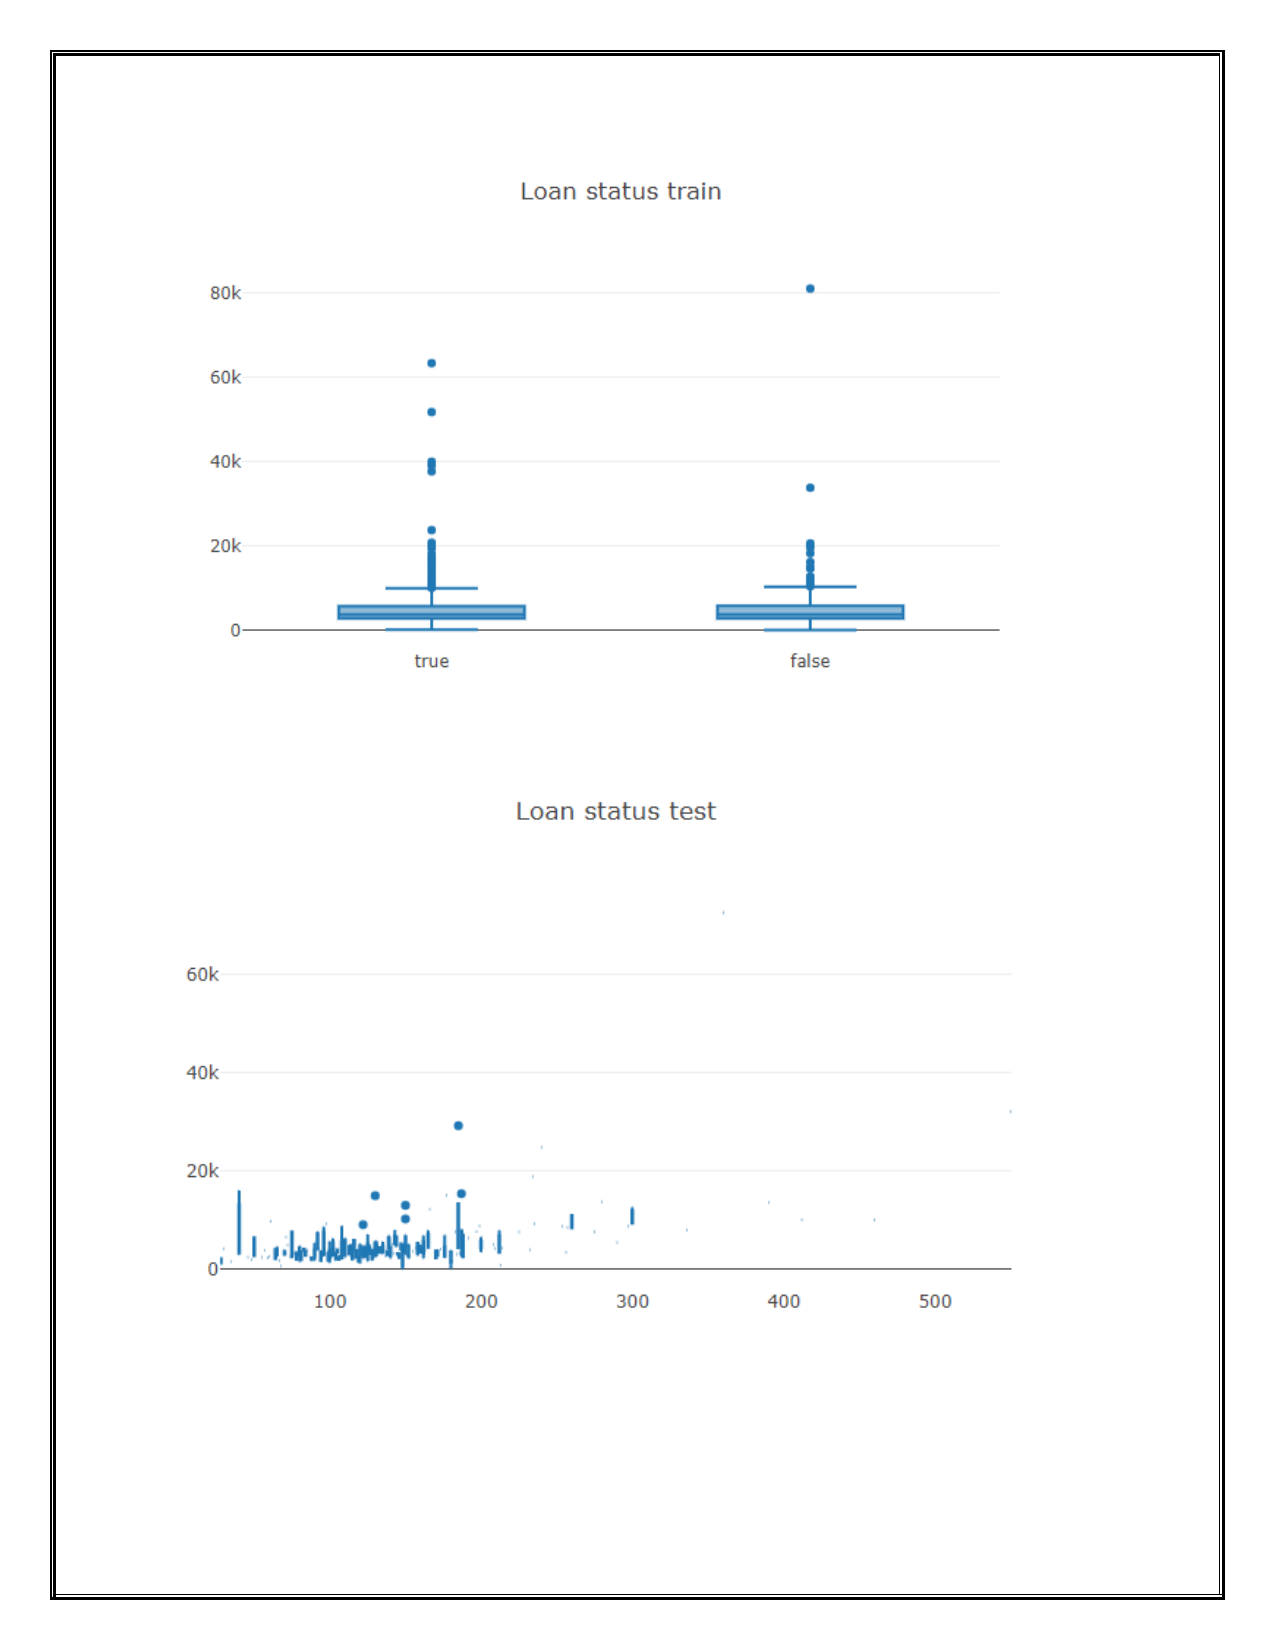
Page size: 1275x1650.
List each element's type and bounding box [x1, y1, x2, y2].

picture [150, 150, 1125, 749]
picture [150, 773, 1125, 1415]
